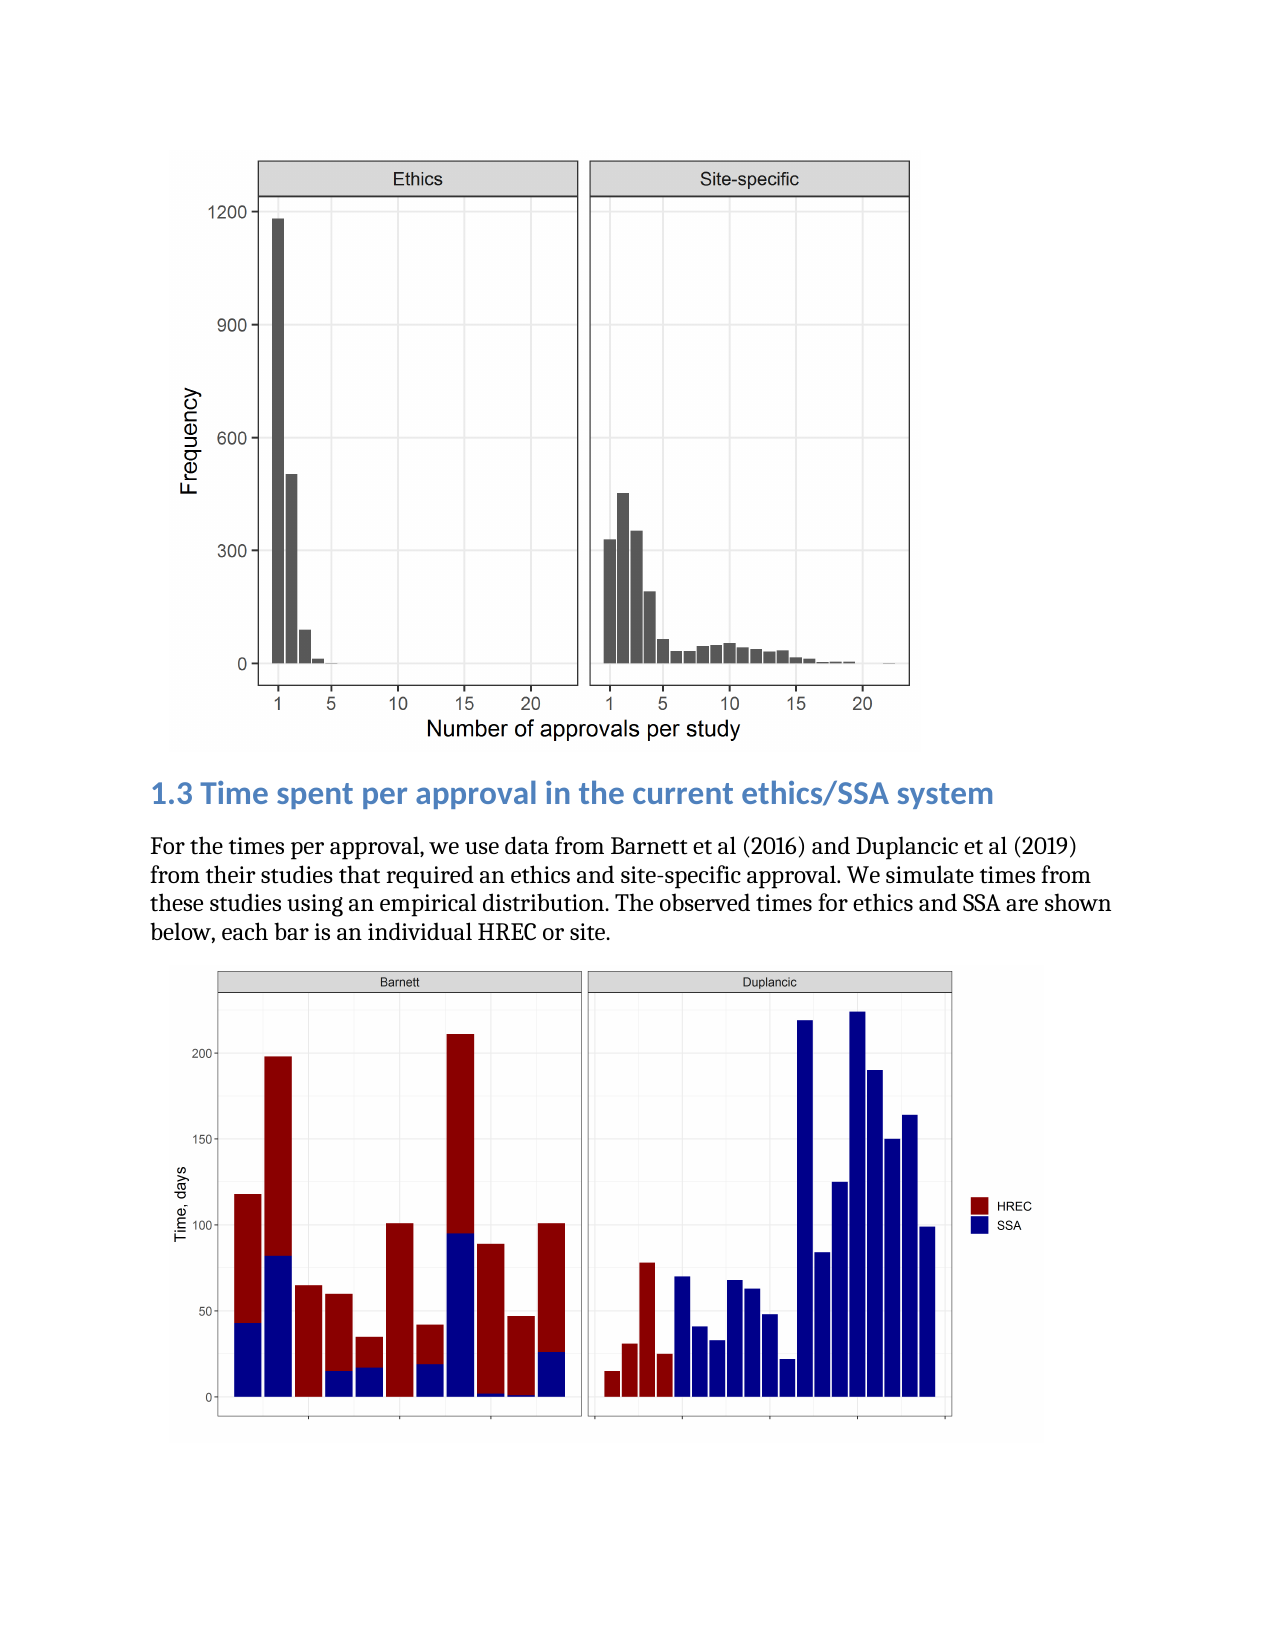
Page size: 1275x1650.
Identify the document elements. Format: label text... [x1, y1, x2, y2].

picture [168, 150, 921, 752]
text For the times per approval, we use data from Barnett et al (2016) and Duplancic et al (2019) from their studies that required an ethics and site-specific approval. We simulate times from these studies using an empirical distribution. The observed times for ethics and SSA are shown below, each bar is an individual HREC or site. [150, 832, 1125, 947]
picture [168, 965, 1044, 1443]
subtitle 1.3 Time spent per approval in the current ethics/SSA system [150, 772, 1125, 813]
